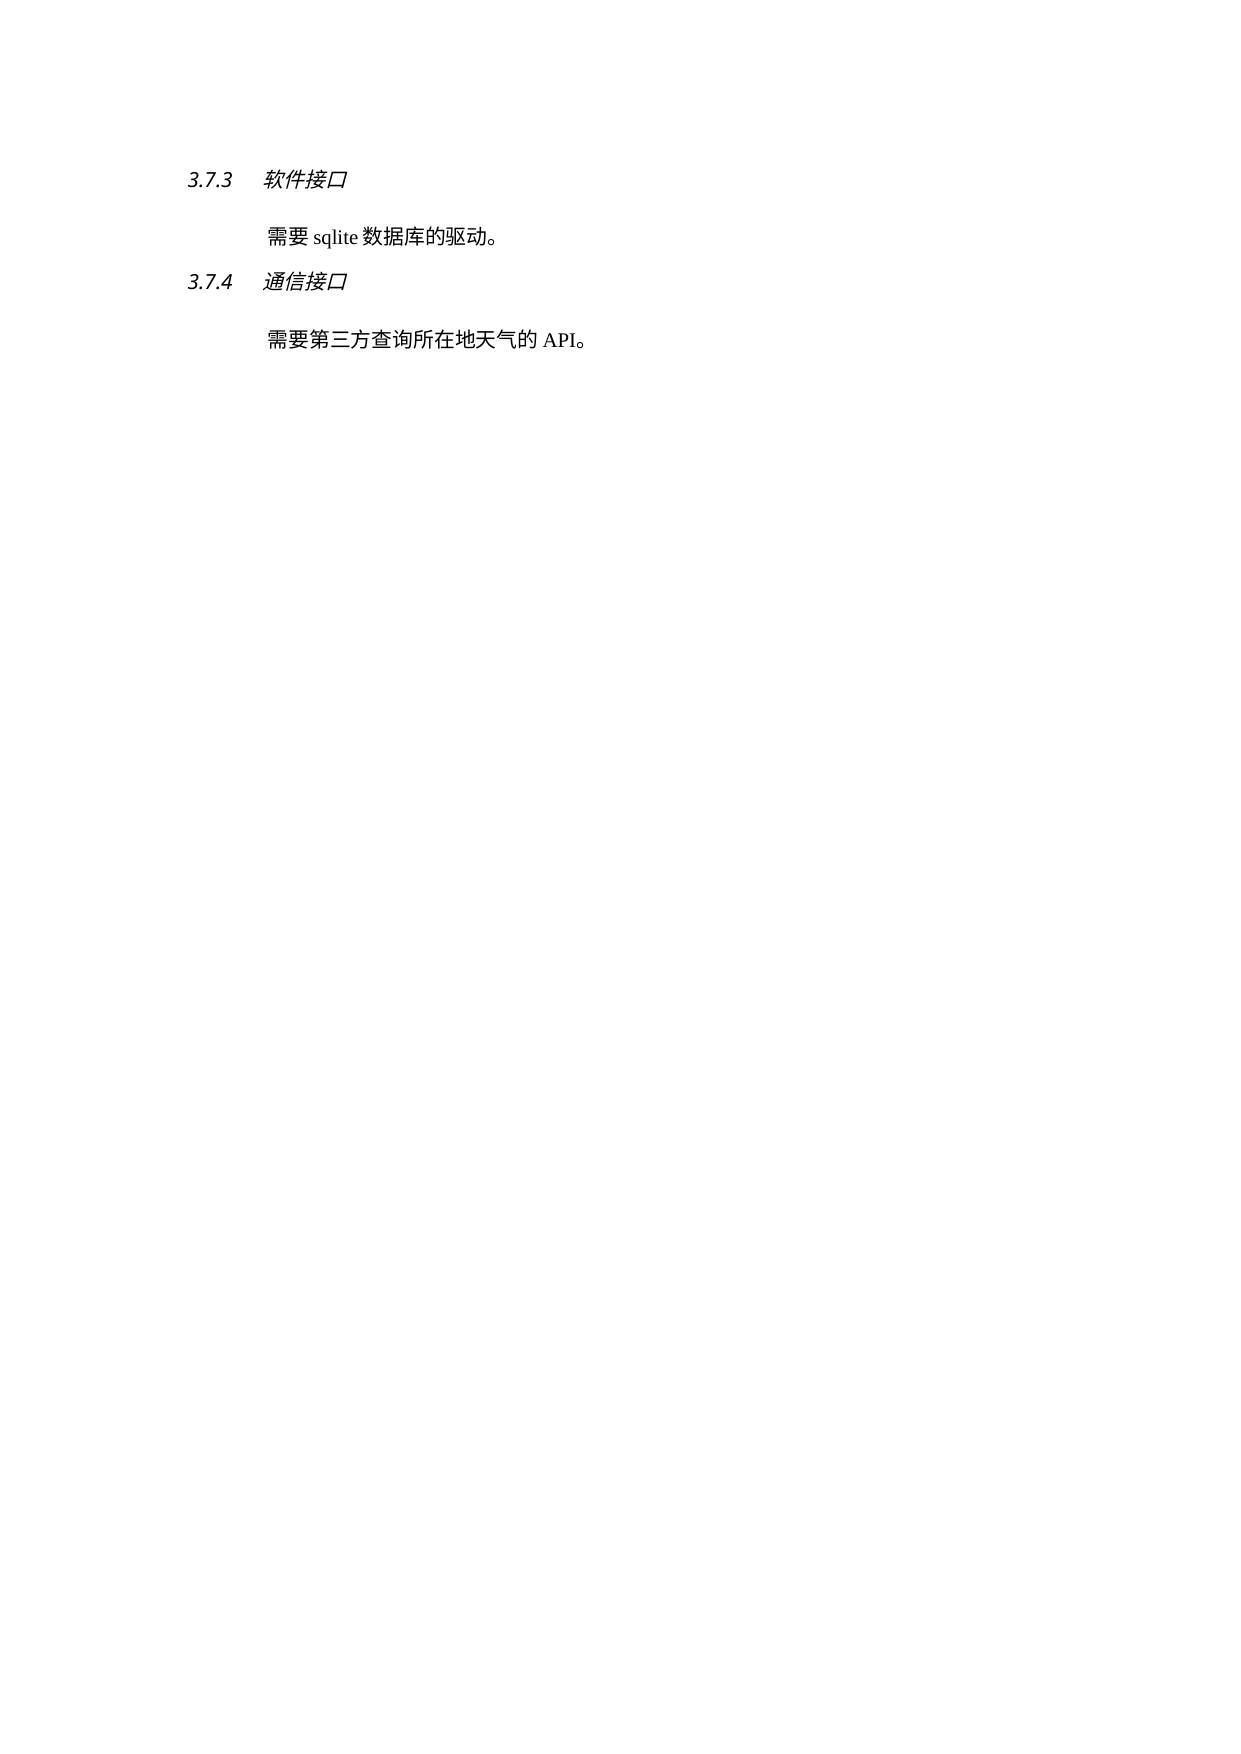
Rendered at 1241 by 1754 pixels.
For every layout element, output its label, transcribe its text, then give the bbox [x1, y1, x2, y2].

subtitle 软件接口 [187, 162, 1053, 194]
text 需要sqlite数据库的驱动。 [267, 219, 1053, 252]
subtitle 通信接口 [187, 264, 1053, 297]
text 需要第三方查询所在地天气的API。 [267, 322, 1053, 354]
